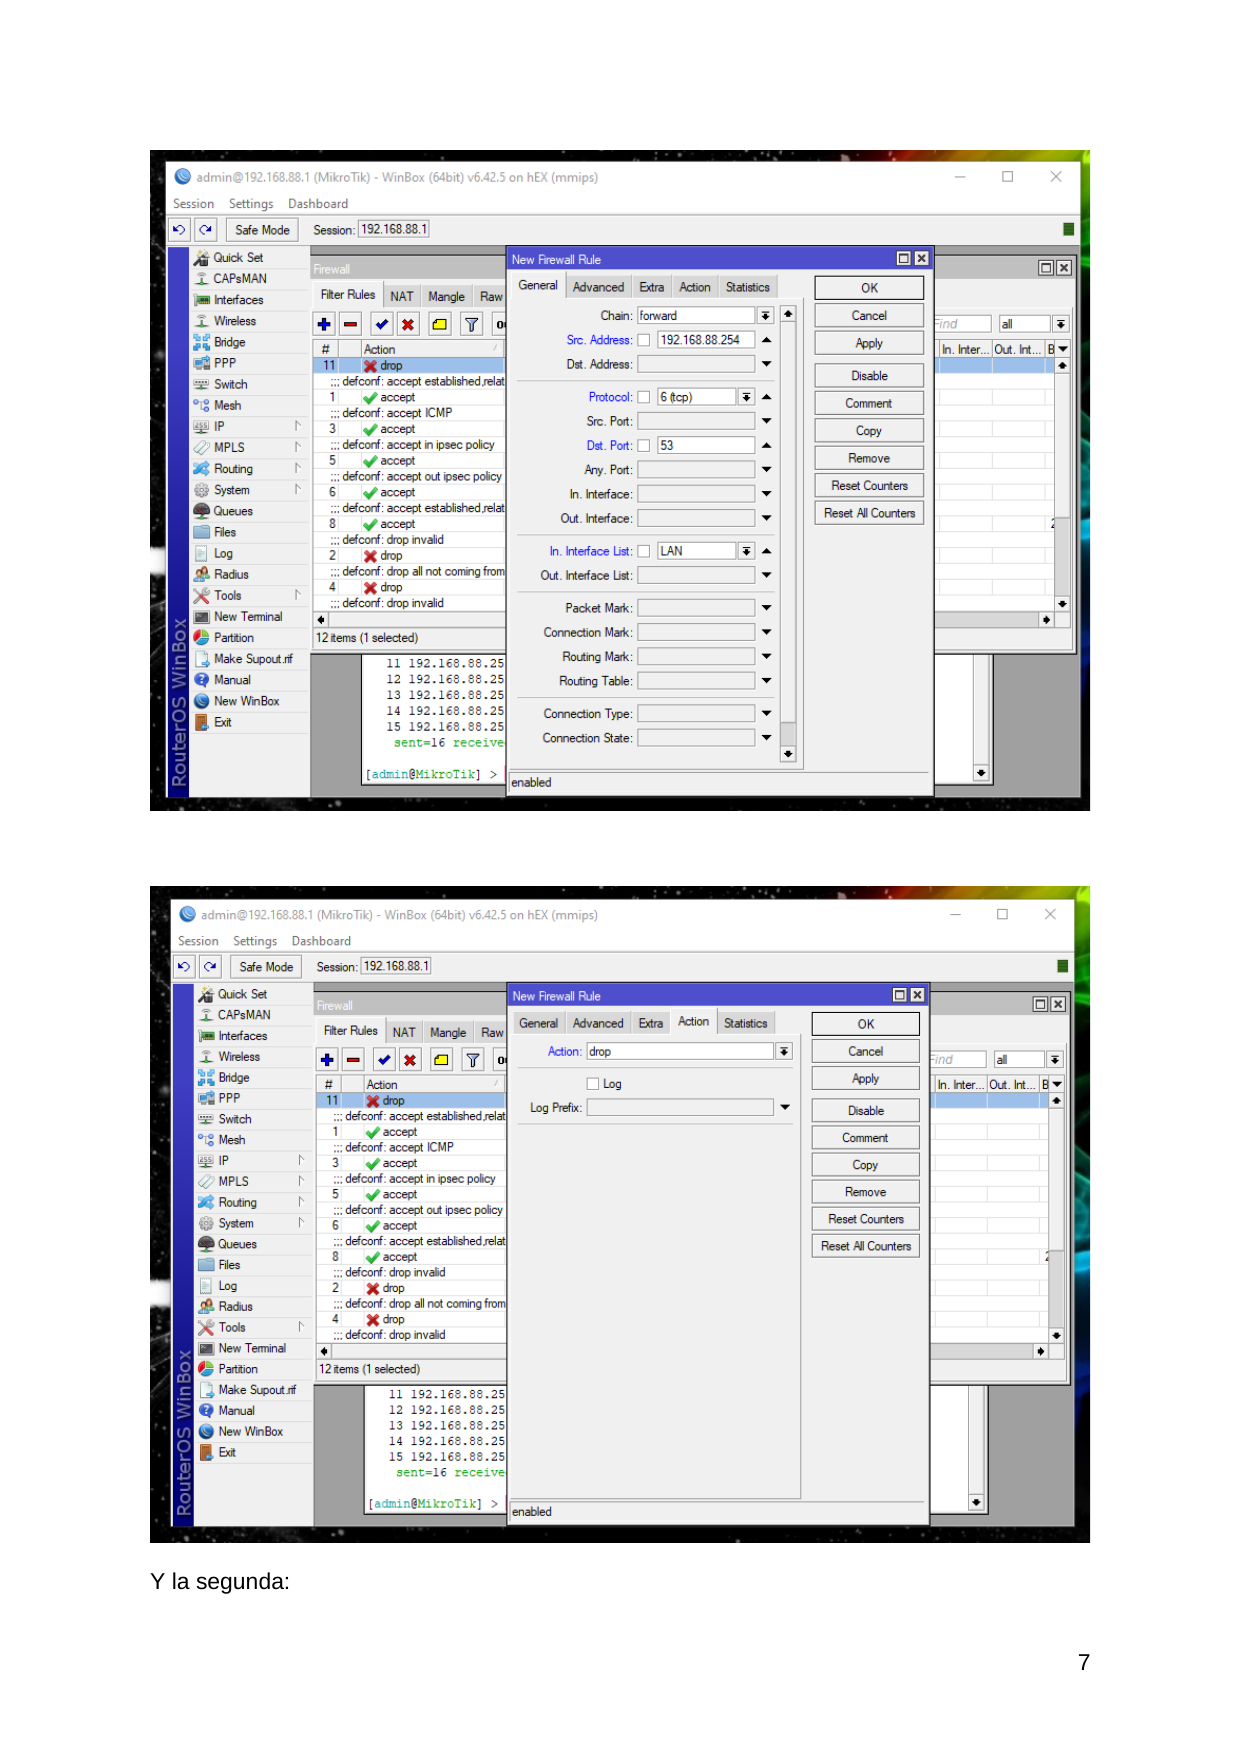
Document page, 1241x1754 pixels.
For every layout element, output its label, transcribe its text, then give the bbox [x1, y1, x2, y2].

text Y la segunda: [150, 1568, 1090, 1594]
picture [150, 886, 1091, 1543]
picture [150, 150, 1091, 811]
